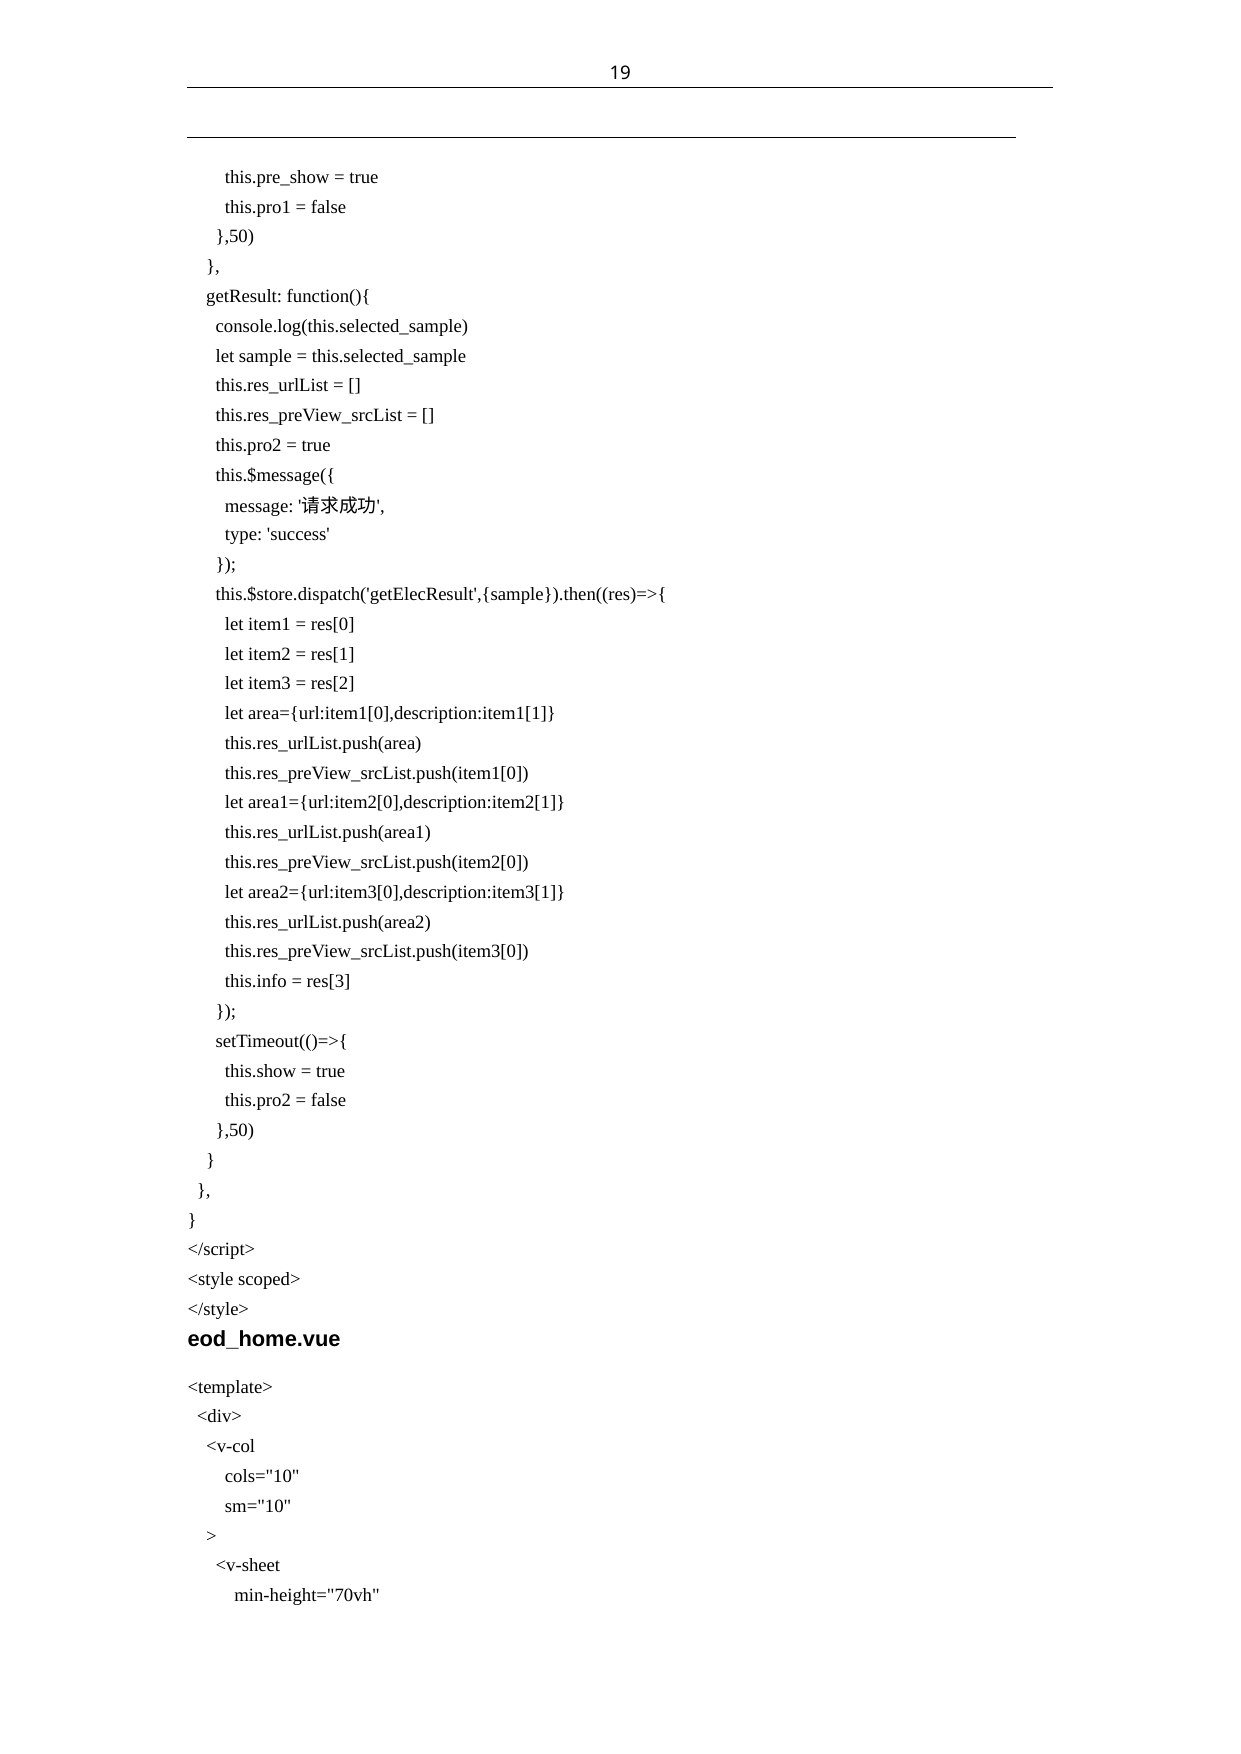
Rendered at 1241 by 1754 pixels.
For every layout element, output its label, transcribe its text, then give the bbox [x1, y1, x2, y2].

text this.res_preView_srcList = [] [187, 400, 1053, 430]
text let item3 = res[2] [187, 668, 1053, 698]
text this.pro2 = true [187, 430, 1053, 459]
text },50) [187, 1115, 1053, 1145]
text <v-sheet [187, 1550, 1053, 1580]
text } [187, 1145, 1053, 1174]
text this.res_urlList.push(area1) [187, 817, 1053, 847]
text this.pro1 = false [187, 191, 1053, 221]
text this.res_preView_srcList.push(item2[0]) [187, 847, 1053, 877]
text console.log(this.selected_sample) [187, 311, 1053, 340]
text this.show = true [187, 1055, 1053, 1085]
text } [187, 1204, 1053, 1234]
text },50) [187, 221, 1053, 251]
subtitle eod_home.vue [187, 1323, 1053, 1353]
text this.info = res[3] [187, 966, 1053, 996]
text let area={url:item1[0],description:item1[1]} [187, 698, 1053, 728]
text this.res_preView_srcList.push(item1[0]) [187, 757, 1053, 787]
text this.pre_show = true [187, 162, 1053, 191]
text }); [187, 996, 1053, 1026]
text let item2 = res[1] [187, 638, 1053, 668]
text <template> [187, 1371, 1053, 1401]
text min-height="70vh" [187, 1580, 1053, 1610]
text this.$message({ [187, 459, 1053, 489]
text let area2={url:item3[0],description:item3[1]} [187, 877, 1053, 906]
text > [187, 1520, 1053, 1550]
text setTimeout(()=>{ [187, 1026, 1053, 1055]
text this.res_urlList = [] [187, 370, 1053, 400]
text }); [187, 549, 1053, 579]
text this.res_urlList.push(area2) [187, 906, 1053, 936]
text }, [187, 1174, 1053, 1204]
text sm="10" [187, 1491, 1053, 1520]
text }, [187, 251, 1053, 281]
text <style scoped> [187, 1264, 1053, 1294]
text this.res_preView_srcList.push(item3[0]) [187, 936, 1053, 966]
text this.$store.dispatch('getElecResult',{sample}).then((res)=>{ [187, 579, 1053, 608]
text getResult: function(){ [187, 281, 1053, 311]
text this.pro2 = false [187, 1085, 1053, 1115]
text </style> [187, 1294, 1053, 1323]
text </script> [187, 1234, 1053, 1264]
text let sample = this.selected_sample [187, 340, 1053, 370]
text let area1={url:item2[0],description:item2[1]} [187, 787, 1053, 817]
text <v-col [187, 1431, 1053, 1461]
text <div> [187, 1401, 1053, 1431]
text cols="10" [187, 1461, 1053, 1491]
text let item1 = res[0] [187, 608, 1053, 638]
text type: 'success' [187, 519, 1053, 549]
text this.res_urlList.push(area) [187, 728, 1053, 757]
text message: '请求成功', [187, 489, 1053, 519]
